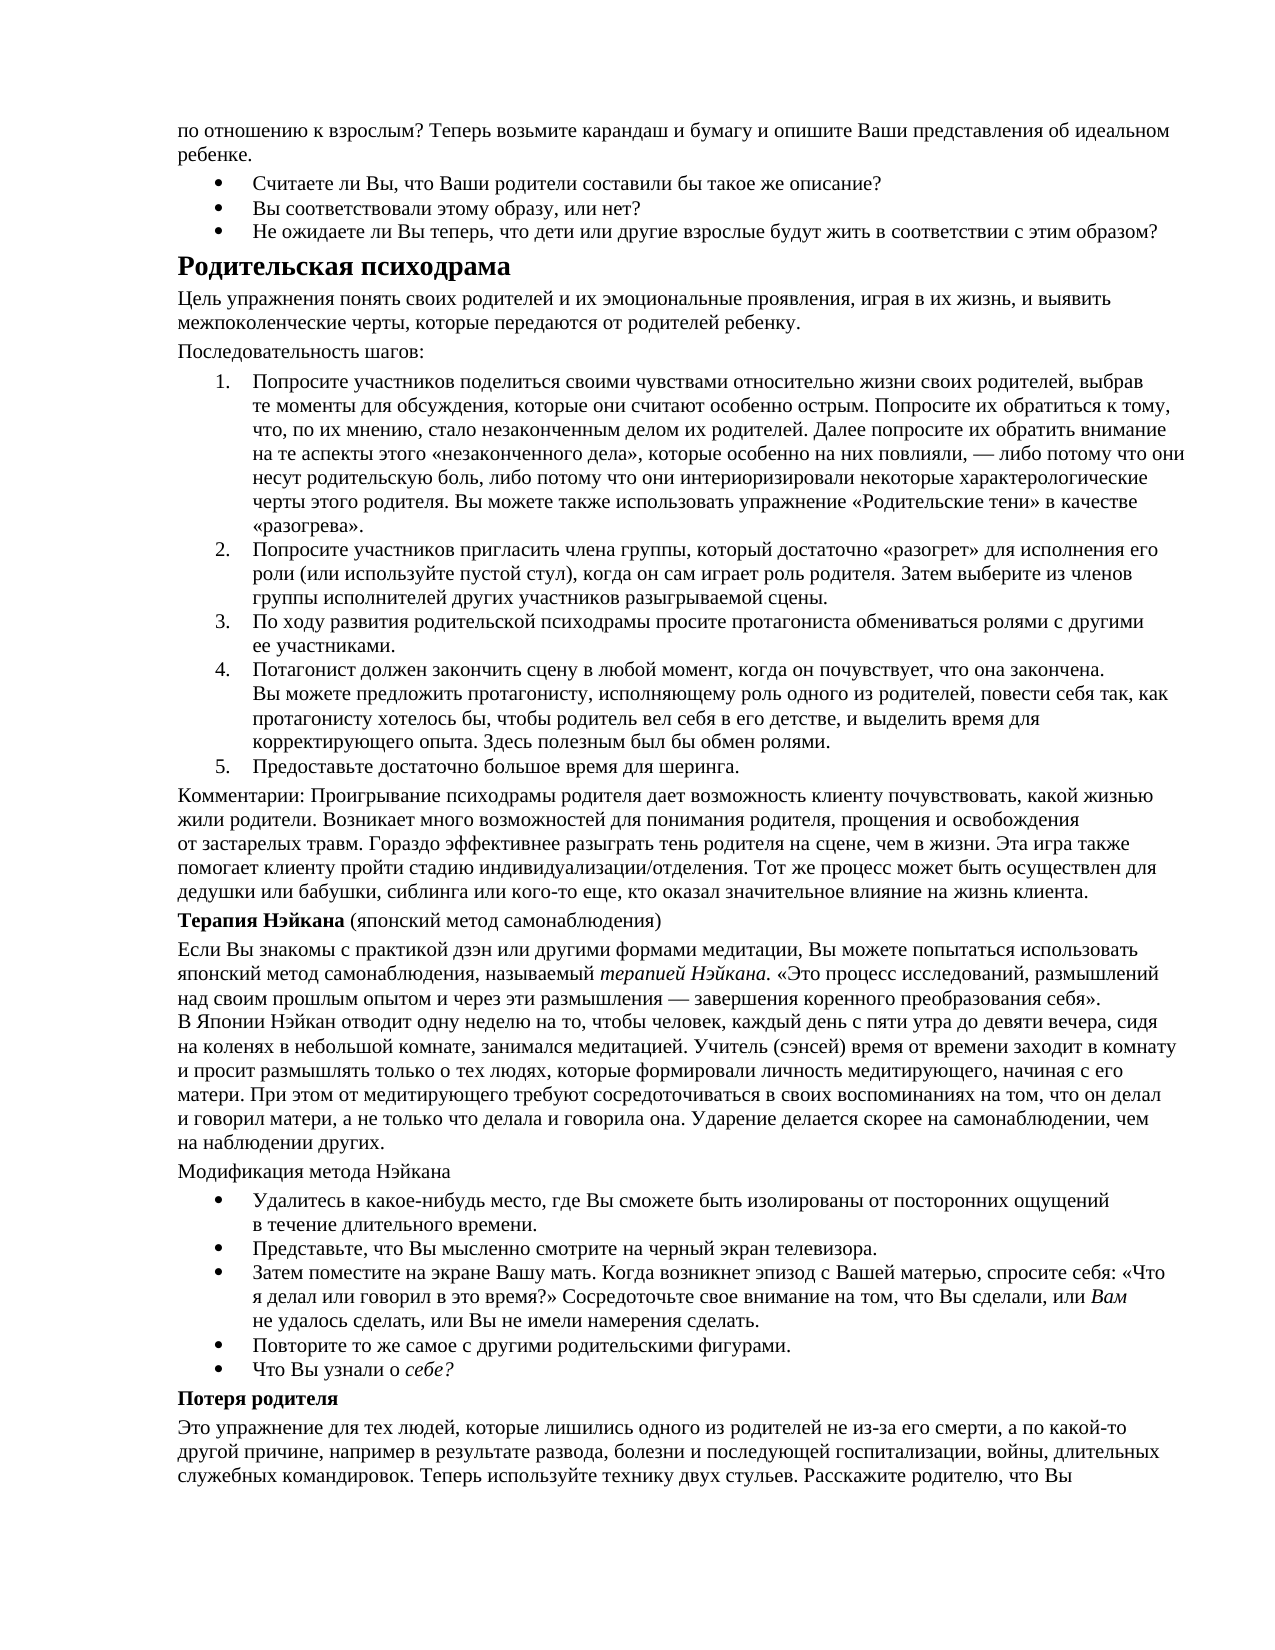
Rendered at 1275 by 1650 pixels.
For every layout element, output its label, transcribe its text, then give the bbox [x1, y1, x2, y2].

list Попросите участников пригласить члена группы, который достаточно «разогрет» для исполнения его роли (или используйте пустой стул), когда он сам играет роль родителя. Затем выберите из членов группы исполнителей других участников разыгрываемой сцены. [215, 537, 1186, 609]
text Модификация метода Нэйкана [177, 1159, 1186, 1183]
list Попросите участников поделиться своими чувствами относительно жизни своих родителей, выбрав те моменты для обсуждения, которые они считают особенно острым. Попросите их обратиться к тому, что, по их мнению, стало незаконченным делом их родителей. Далее попросите их обратить внимание на те аспекты этого «незаконченного дела», которые особенно на них повлияли, — либо потому что они несут родительскую боль, либо потому что они интериоризировали некоторые характерологические черты этого родителя. Вы можете также использовать упражнение «Родительские тени» в качестве «разогрева». [215, 368, 1186, 537]
text Цель упражнения понять своих родителей и их эмоциональные проявления, играя в их жизнь, и выявить межпоколенческие черты, которые передаются от родителей ребенку. [177, 286, 1186, 334]
list Представьте, что Вы мысленно смотрите на черный экран телевизора. [215, 1236, 1186, 1260]
list Не ожидаете ли Вы теперь, что дети или другие взрослые будут жить в соответствии с этим образом? [215, 219, 1186, 243]
list По ходу развития родительской психодрамы просите протагониста обмениваться ролями с другими ее участниками. [215, 609, 1186, 657]
list Повторите то же самое с другими родительскими фигурами. [215, 1332, 1186, 1357]
text Комментарии: Проигрывание психодрамы родителя дает возможность клиенту почувствовать, какой жизнью жили родители. Возникает много возможностей для понимания родителя, прощения и освобождения от застарелых травм. Гораздо эффективнее разыграть тень родителя на сцене, чем в жизни. Эта игра также помогает клиенту пройти стадию индивидуализации/отделения. Тот же процесс может быть осуществлен для дедушки или бабушки, сиблинга или кого-то еще, кто оказал значительное влияние на жизнь клиента. [177, 783, 1186, 903]
list Затем поместите на экране Вашу мать. Когда возникнет эпизод с Вашей матерью, спросите себя: «Что я делал или говорил в это время?» Сосредоточьте свое внимание на том, что Вы сделали, или Вам не удалось сделать, или Вы не имели намерения сделать. [215, 1260, 1186, 1332]
list Что Вы узнали о себе? [215, 1357, 1186, 1381]
text Последовательность шагов: [177, 339, 1186, 363]
list Предоставьте достаточно большое время для шеринга. [215, 753, 1186, 778]
subtitle Родительская психодрама [177, 249, 1186, 281]
list Удалитесь в какое-нибудь место, где Вы сможете быть изолированы от посторонних ощущений в течение длительного времени. [215, 1188, 1186, 1236]
list Считаете ли Вы, что Ваши родители составили бы такое же описание? [215, 171, 1186, 195]
text Потеря родителя [177, 1386, 1186, 1410]
list Потагонист должен закончить сцену в любой момент, когда он почувствует, что она закончена. Вы можете предложить протагонисту, исполняющему роль одного из родителей, повести себя так, как протагонисту хотелось бы, чтобы родитель вел себя в его детстве, и выделить время для корректирующего опыта. Здесь полезным был бы обмен ролями. [215, 657, 1186, 753]
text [177, 1415, 1186, 1487]
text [177, 118, 1186, 166]
text Терапия Нэйкана (японский метод самонаблюдения) [177, 908, 1186, 932]
list Вы соответствовали этому образу, или нет? [215, 195, 1186, 219]
text Если Вы знакомы с практикой дзэн или другими формами медитации, Вы можете попытаться использовать японский метод самонаблюдения, называемый терапией Нэйкана. «Это процесс исследований, размышлений над своим прошлым опытом и через эти размышления — завершения коренного преобразования себя». В Японии Нэйкан отводит одну неделю на то, чтобы человек, каждый день с пяти утра до девяти вечера, сидя на коленях в небольшой комнате, занимался медитацией. Учитель (сэнсей) время от времени заходит в комнату и просит размышлять только о тех людях, которые формировали личность медитирующего, начиная с его матери. При этом от медитирующего требуют сосредоточиваться в своих воспоминаниях на том, что он делал и говорил матери, а не только что делала и говорила она. Ударение делается скорее на самонаблюдении, чем на наблюдении других. [177, 937, 1186, 1154]
